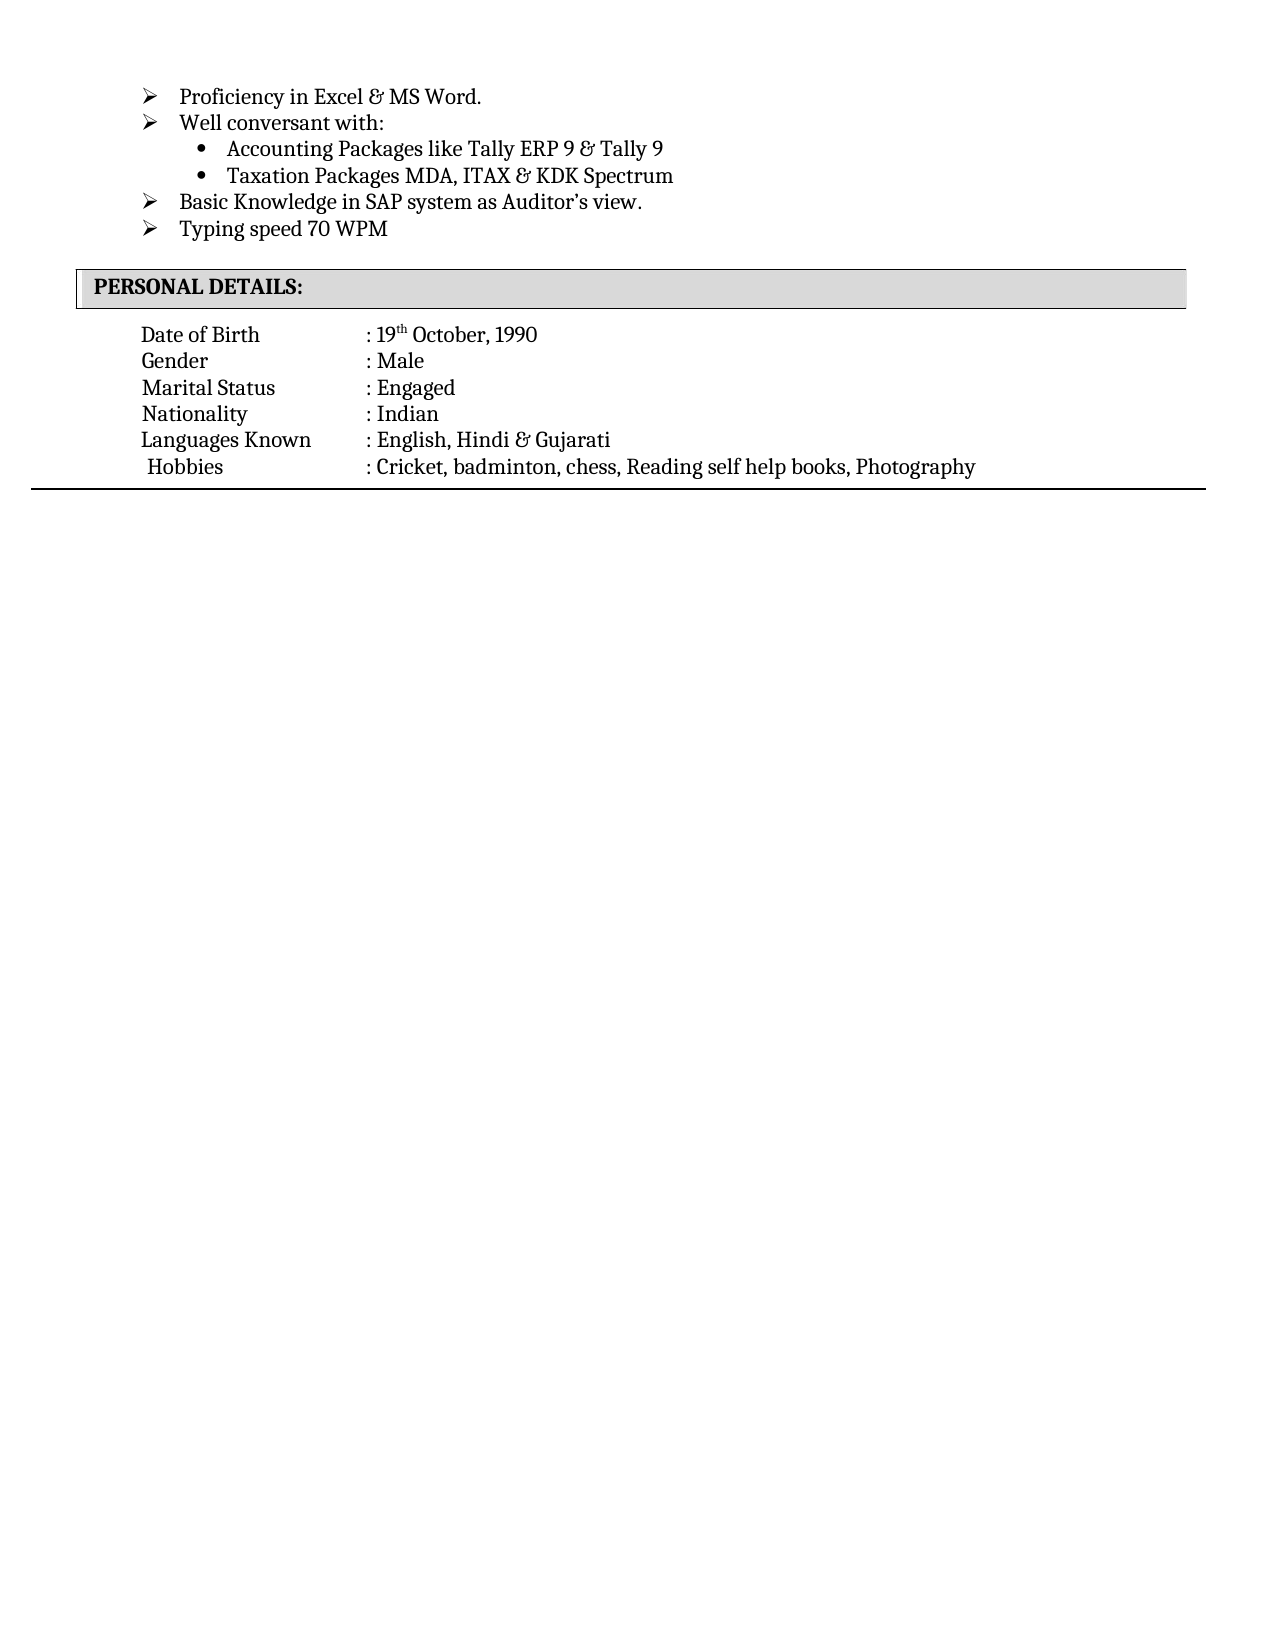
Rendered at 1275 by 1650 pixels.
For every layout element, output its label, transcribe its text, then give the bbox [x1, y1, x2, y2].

text Gender : Male [142, 348, 1181, 374]
list Basic Knowledge in SAP system as Auditor’s view. [141, 189, 1181, 215]
text Hobbies : Cricket, badminton, chess, Reading self help books, Photography [147, 453, 1181, 480]
picture [75, 269, 1187, 309]
text Date of Birth : 19th October, 1990 [141, 322, 1181, 348]
list Proficiency in Excel & MS Word. [141, 83, 1181, 110]
text Nationality : Indian [142, 401, 1181, 427]
list Typing speed 70 WPM [141, 215, 1181, 242]
text Marital Status : Engaged [142, 374, 1181, 401]
list Well conversant with: [141, 110, 1181, 136]
list Taxation Packages MDA, ITAX & KDK Spectrum [197, 163, 1181, 189]
text PERSONAL DETAILS: [94, 268, 1181, 301]
list Accounting Packages like Tally ERP 9 & Tally 9 [197, 136, 1181, 163]
text Languages Known : English, Hindi & Gujarati [141, 427, 1181, 453]
